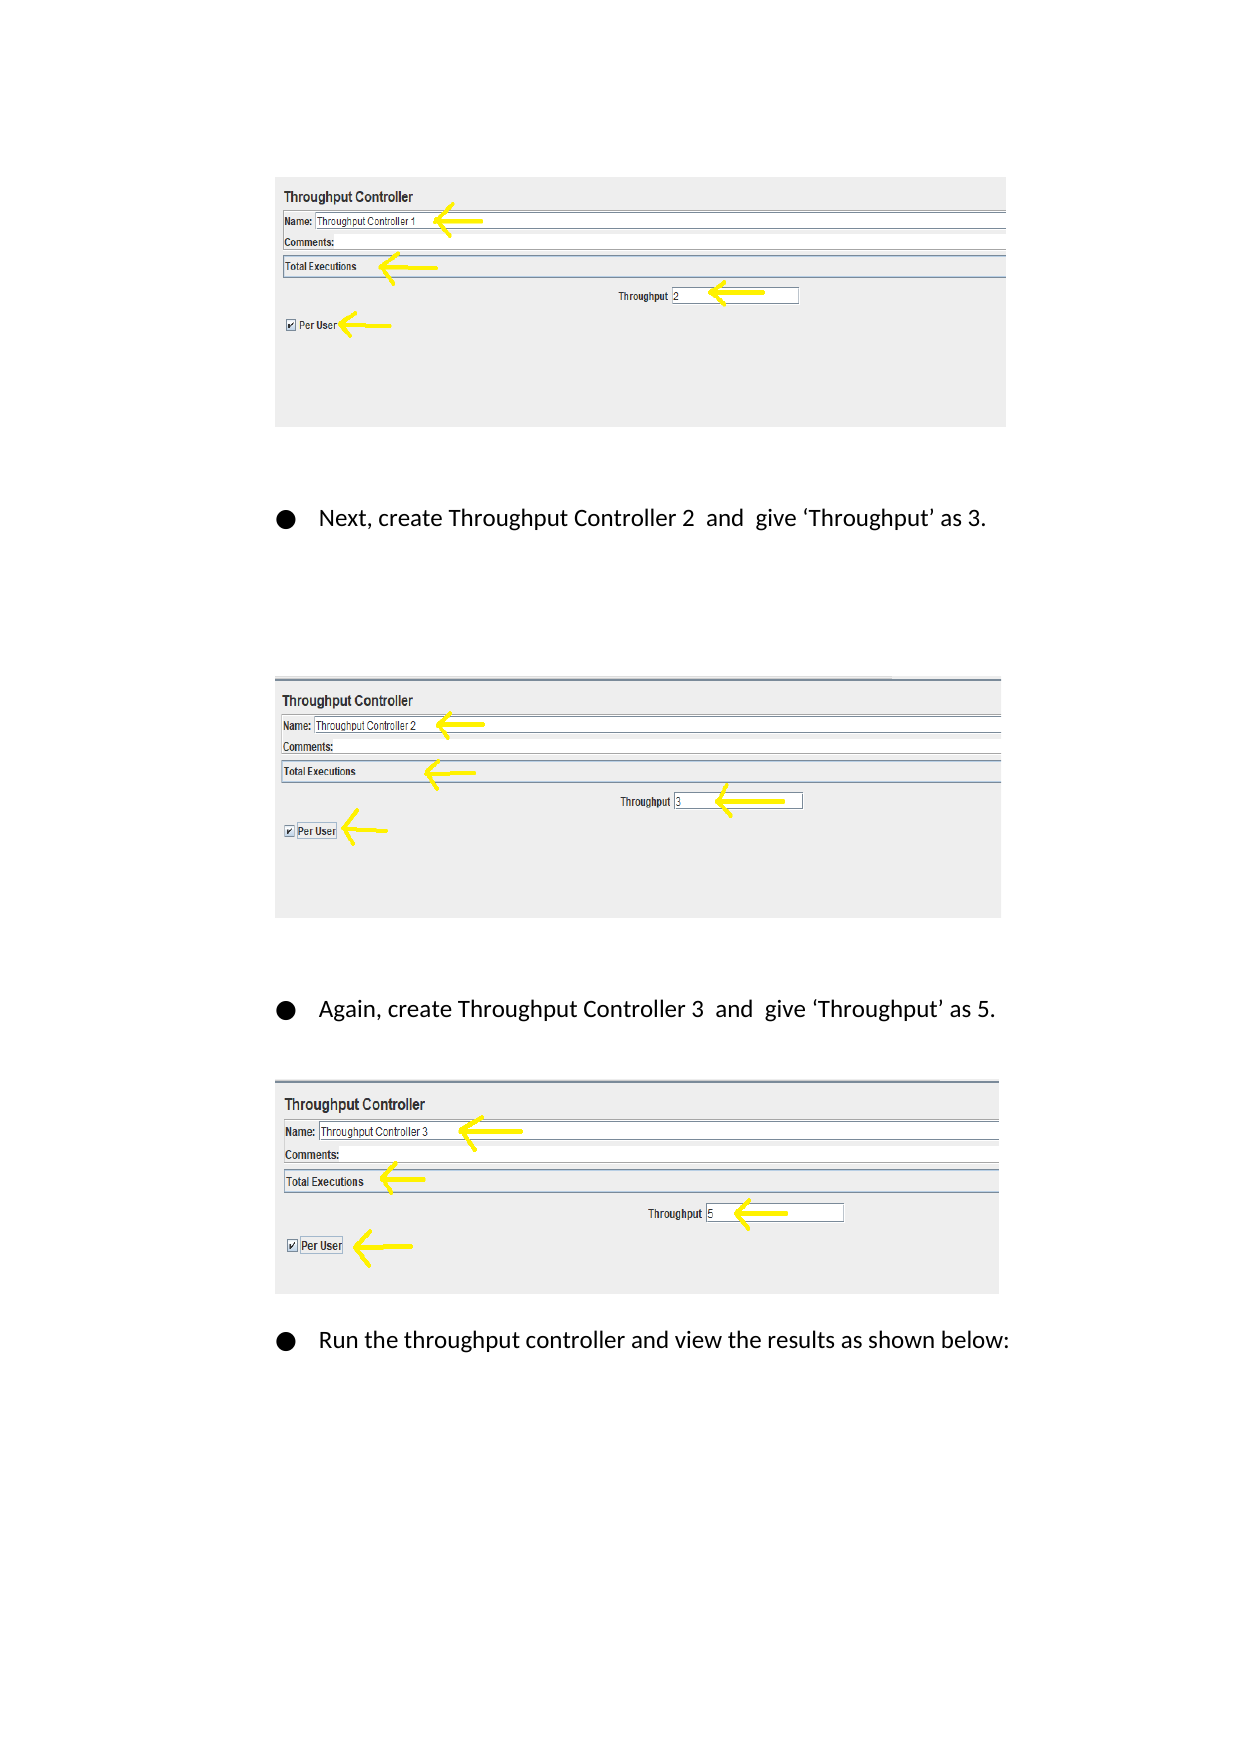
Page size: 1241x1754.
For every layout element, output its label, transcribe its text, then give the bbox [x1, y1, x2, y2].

picture [275, 676, 1002, 918]
picture [275, 177, 1006, 427]
picture [275, 1079, 999, 1294]
list Run the throughput controller and view the results as shown below: [275, 1312, 1053, 1363]
list Next, create Throughput Controller 2 and give ‘Throughput’ as 3. [275, 489, 1053, 540]
list Again, create Throughput Controller 3 and give ‘Throughput’ as 5. [275, 980, 1053, 1031]
